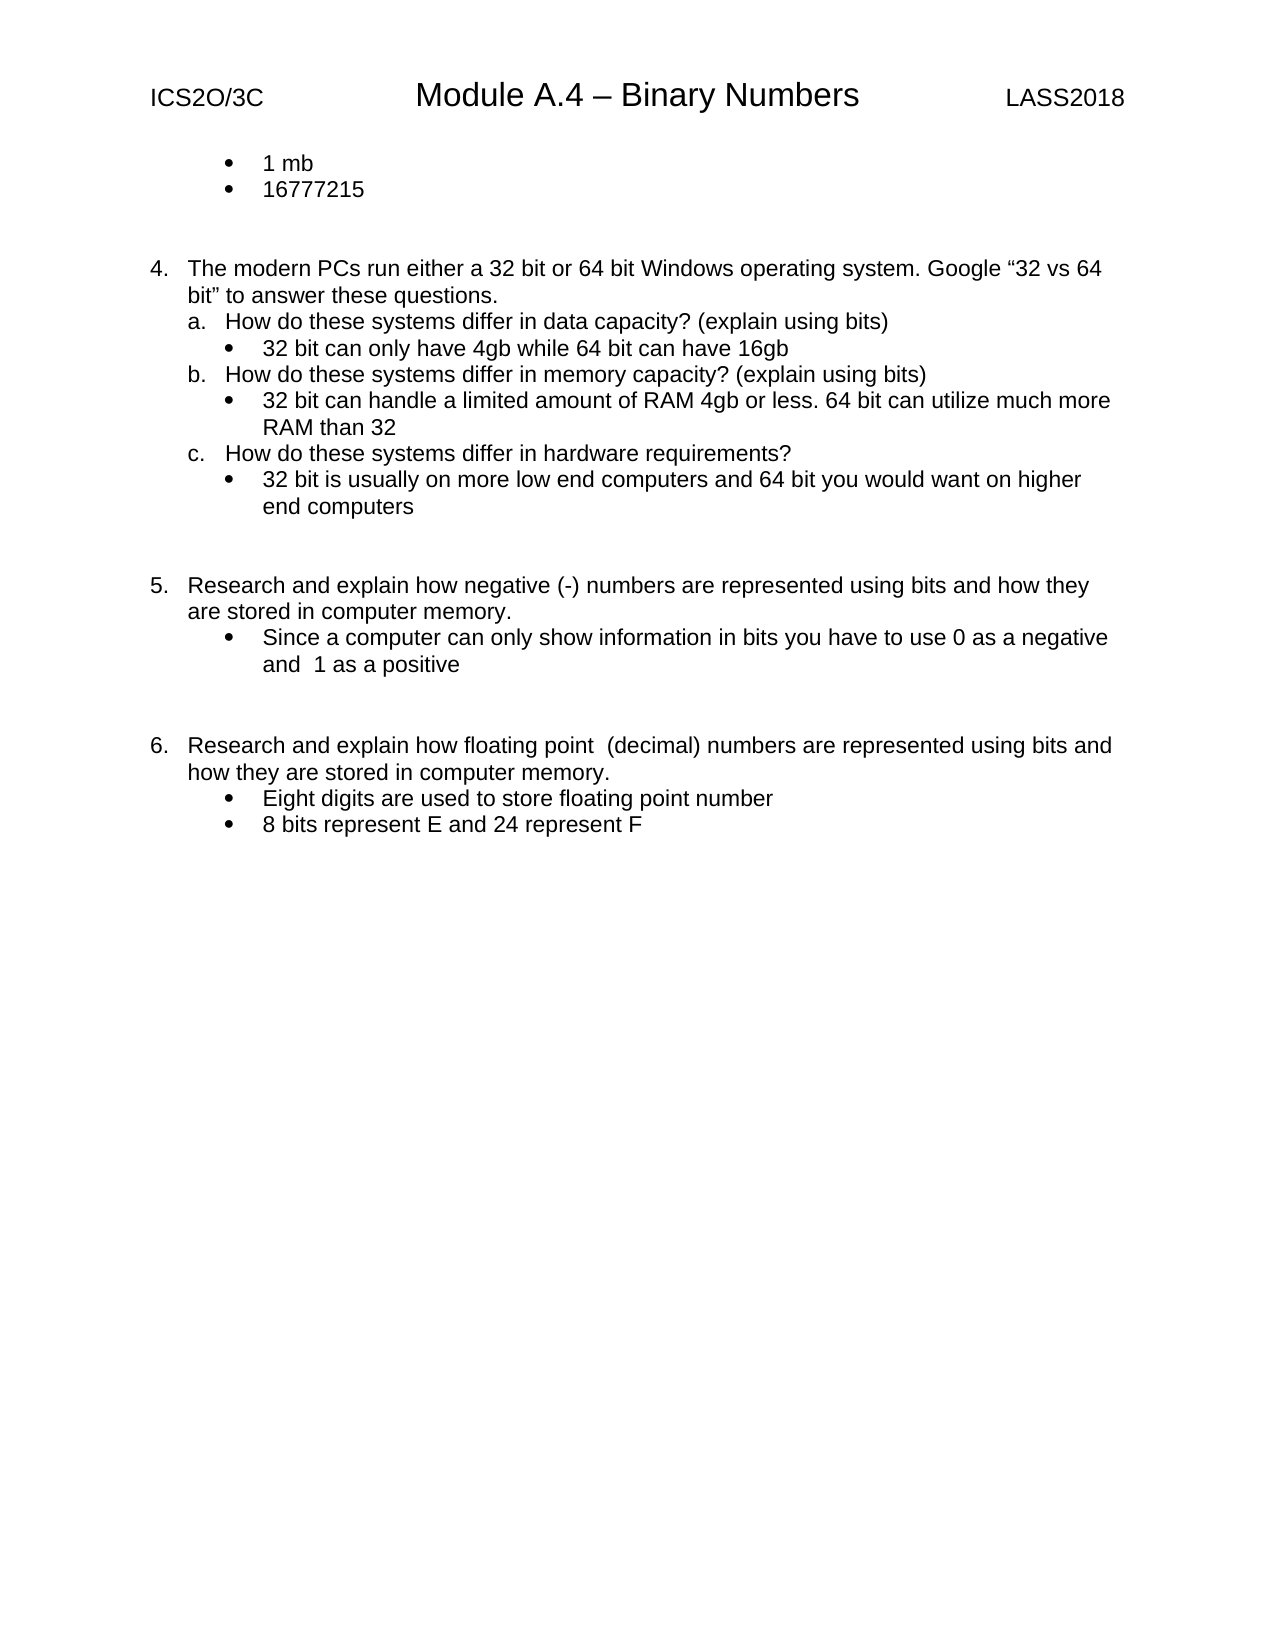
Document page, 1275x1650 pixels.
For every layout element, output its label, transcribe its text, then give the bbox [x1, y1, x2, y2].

list Eight digits are used to store floating point number [225, 785, 1125, 811]
list Research and explain how floating point (decimal) numbers are represented using bits and how they are stored in computer memory. [150, 732, 1125, 785]
list The modern PCs run either a 32 bit or 64 bit Windows operating system. Google “32 vs 64 bit” to answer these questions. [150, 255, 1125, 308]
list How do these systems differ in memory capacity? (explain using bits) [187, 361, 1125, 387]
list 32 bit can handle a limited amount of RAM 4gb or less. 64 bit can utilize much more RAM than 32 [225, 387, 1125, 440]
list Since a computer can only show information in bits you have to use 0 as a negative and 1 as a positive [225, 624, 1125, 677]
list 8 bits represent E and 24 represent F [225, 811, 1125, 838]
list 32 bit is usually on more low end computers and 64 bit you would want on higher end computers [225, 466, 1125, 519]
list How do these systems differ in data capacity? (explain using bits) [187, 308, 1125, 334]
list 1 mb [225, 150, 1125, 176]
list Research and explain how negative (-) numbers are represented using bits and how they are stored in computer memory. [150, 572, 1125, 624]
list How do these systems differ in hardware requirements? [187, 440, 1125, 466]
list 16777215 [225, 176, 1125, 203]
list 32 bit can only have 4gb while 64 bit can have 16gb [225, 334, 1125, 361]
